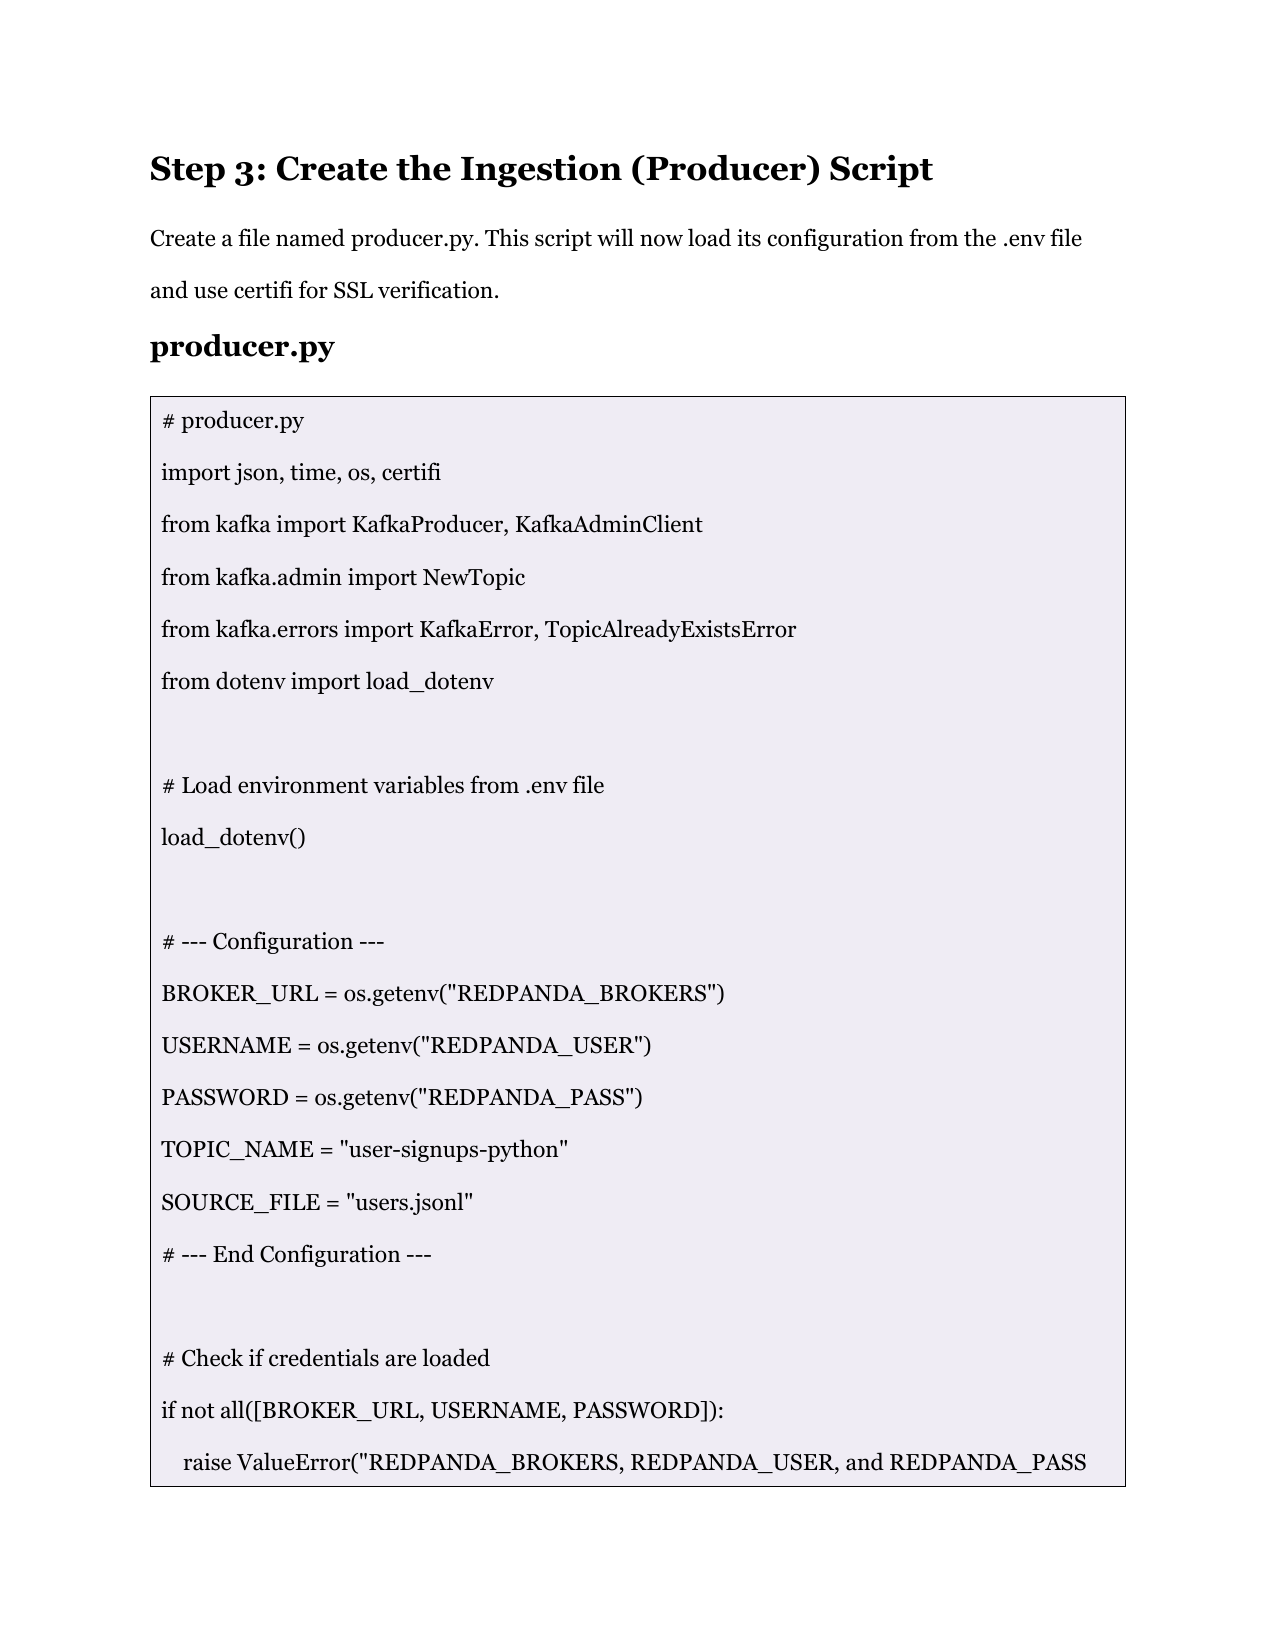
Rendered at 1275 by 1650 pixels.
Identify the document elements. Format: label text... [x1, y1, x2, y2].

subtitle Step 3: Create the Ingestion (Producer) Script [150, 150, 1125, 188]
text producer.py [150, 330, 1125, 363]
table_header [151, 397, 1125, 1486]
text Create a file named producer.py. This script will now load its configuration from the .env file and use certifi for SSL verification. [150, 226, 1125, 304]
